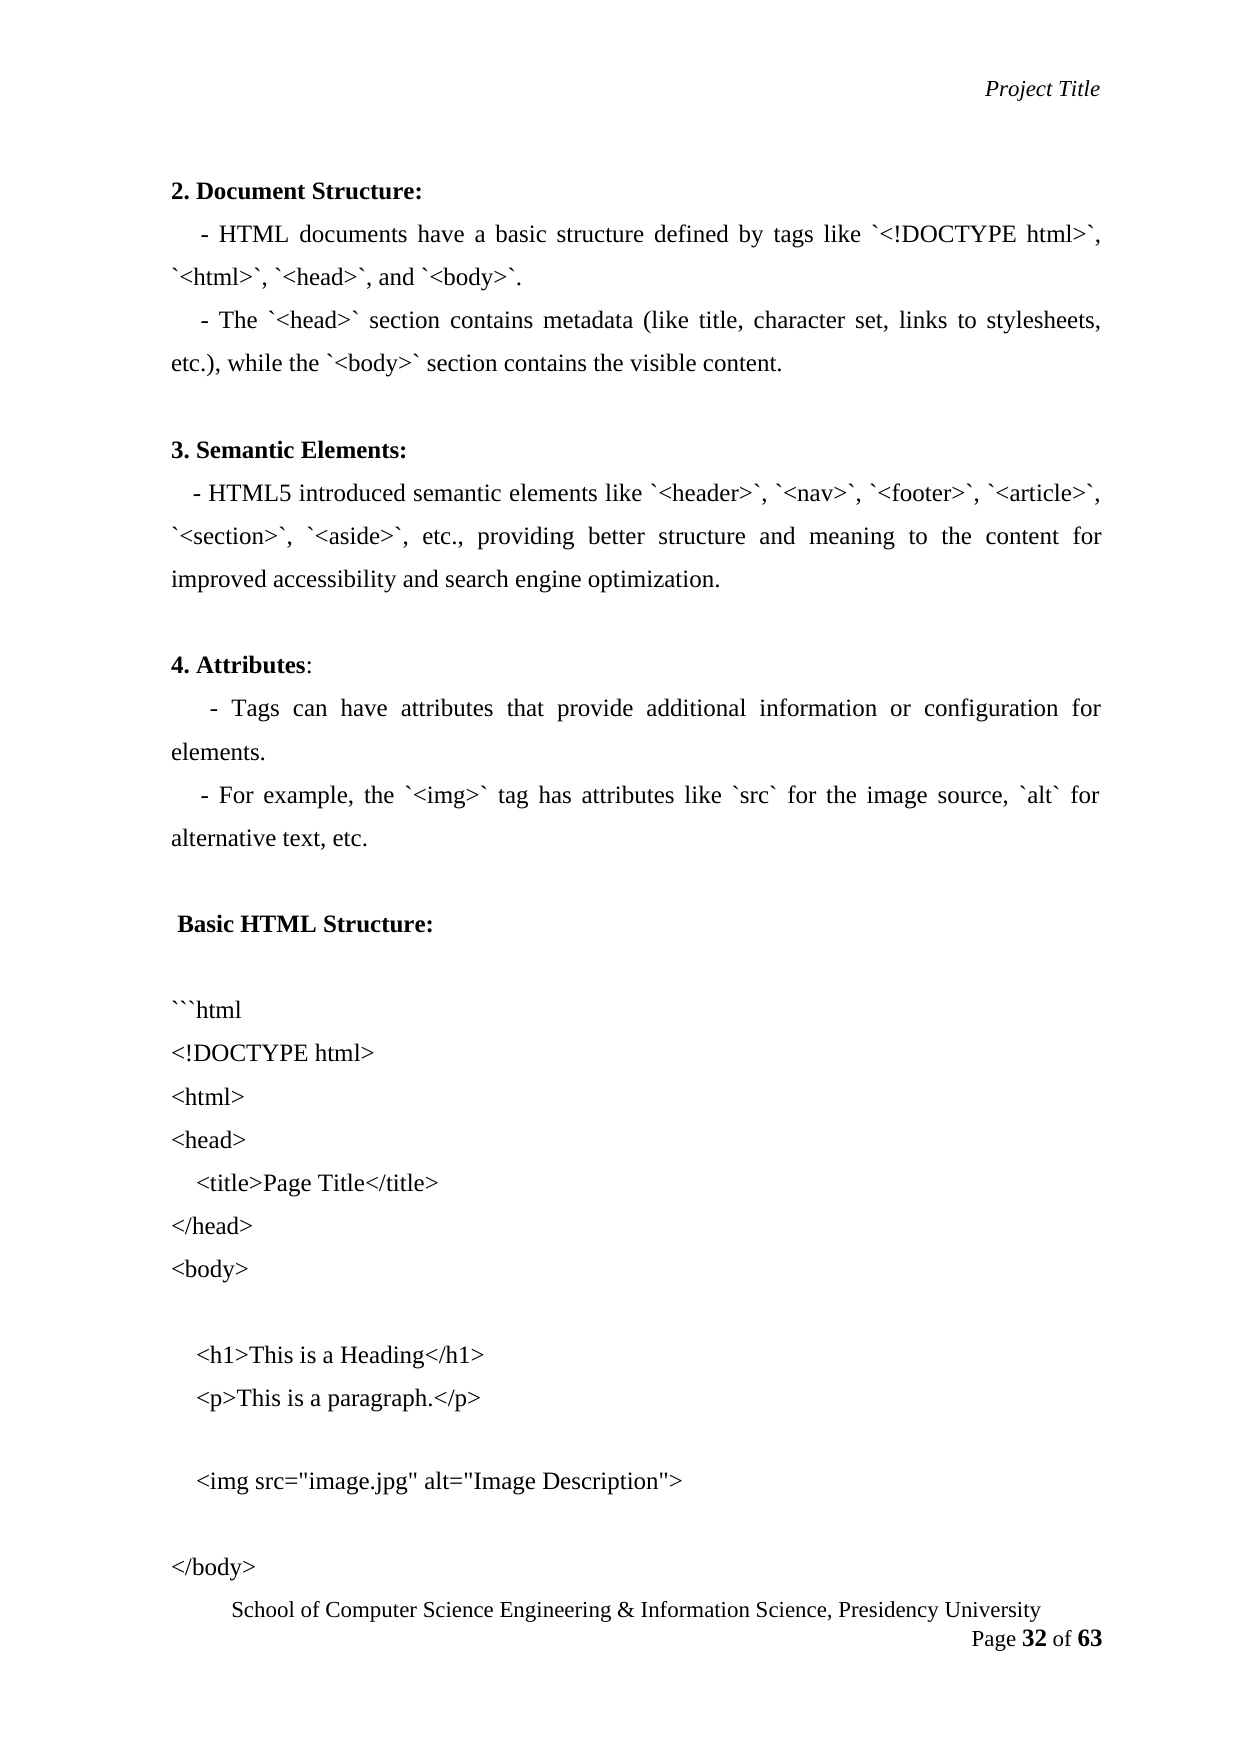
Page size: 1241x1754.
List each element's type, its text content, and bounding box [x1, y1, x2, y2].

text <h1>This is a Heading</h1> [171, 1340, 1102, 1369]
text 4. Attributes: [171, 650, 1102, 679]
text <p>This is a paragraph.</p> [171, 1383, 1102, 1412]
text 2. Document Structure: [171, 176, 1102, 205]
text </body> [171, 1552, 1102, 1581]
text 3. Semantic Elements: [171, 435, 1102, 463]
text - HTML documents have a basic structure defined by tags like `<!DOCTYPE html>`, `<html>`, `<head>`, and `<body>`. [171, 219, 1102, 291]
text <body> [171, 1254, 1102, 1283]
text </head> [171, 1211, 1102, 1240]
text - HTML5 introduced semantic elements like `<header>`, `<nav>`, `<footer>`, `<article>`, `<section>`, `<aside>`, etc., providing better structure and meaning to the content for improved accessibility and search engine optimization. [171, 478, 1102, 593]
text Basic HTML Structure: [171, 909, 1102, 938]
text - Tags can have attributes that provide additional information or configuration for elements. [171, 693, 1102, 765]
text <html> [171, 1082, 1102, 1110]
text <title>Page Title</title> [171, 1168, 1102, 1197]
text - For example, the `<img>` tag has attributes like `src` for the image source, `alt` for alternative text, etc. [171, 780, 1102, 852]
text <head> [171, 1125, 1102, 1153]
text <!DOCTYPE html> [171, 1038, 1102, 1067]
text ```html [171, 995, 1102, 1024]
text <img src="image.jpg" alt="Image Description"> [171, 1466, 1102, 1495]
text - The `<head>` section contains metadata (like title, character set, links to stylesheets, etc.), while the `<body>` section contains the visible content. [171, 305, 1102, 377]
